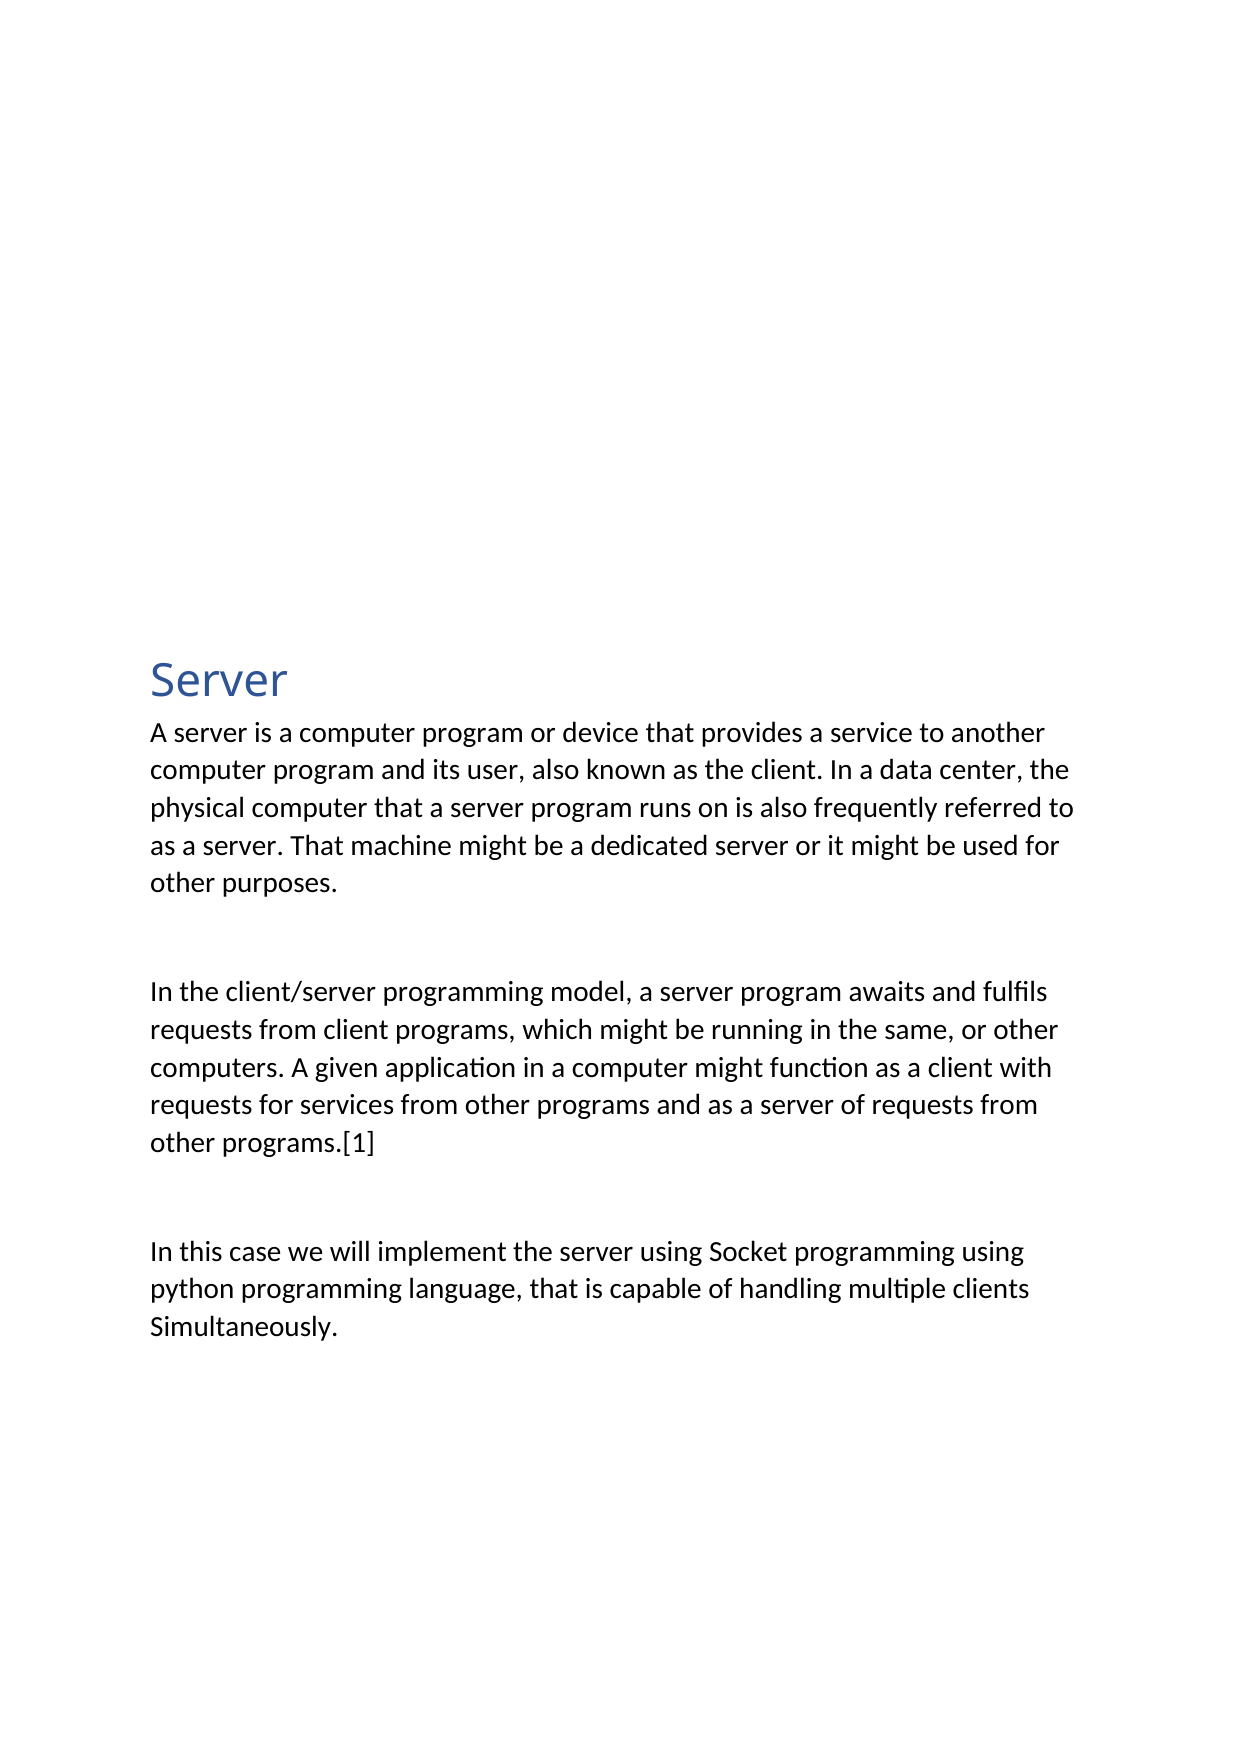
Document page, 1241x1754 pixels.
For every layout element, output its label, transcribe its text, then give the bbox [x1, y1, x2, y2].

text A server is a computer program or device that provides a service to another computer program and its user, also known as the client. In a data center, the physical computer that a server program runs on is also frequently referred to as a server. That machine might be a dedicated server or it might be used for other purposes. [150, 714, 1090, 900]
text In this case we will implement the server using Socket programming using python programming language, that is capable of handling multiple clients Simultaneously. [150, 1233, 1090, 1344]
text In the client/server programming model, a server program awaits and fulfils requests from client programs, which might be running in the same, or other computers. A given application in a computer might function as a client with requests for services from other programs and as a server of requests from other programs.[1] [150, 973, 1090, 1160]
subtitle Server [150, 648, 1090, 710]
